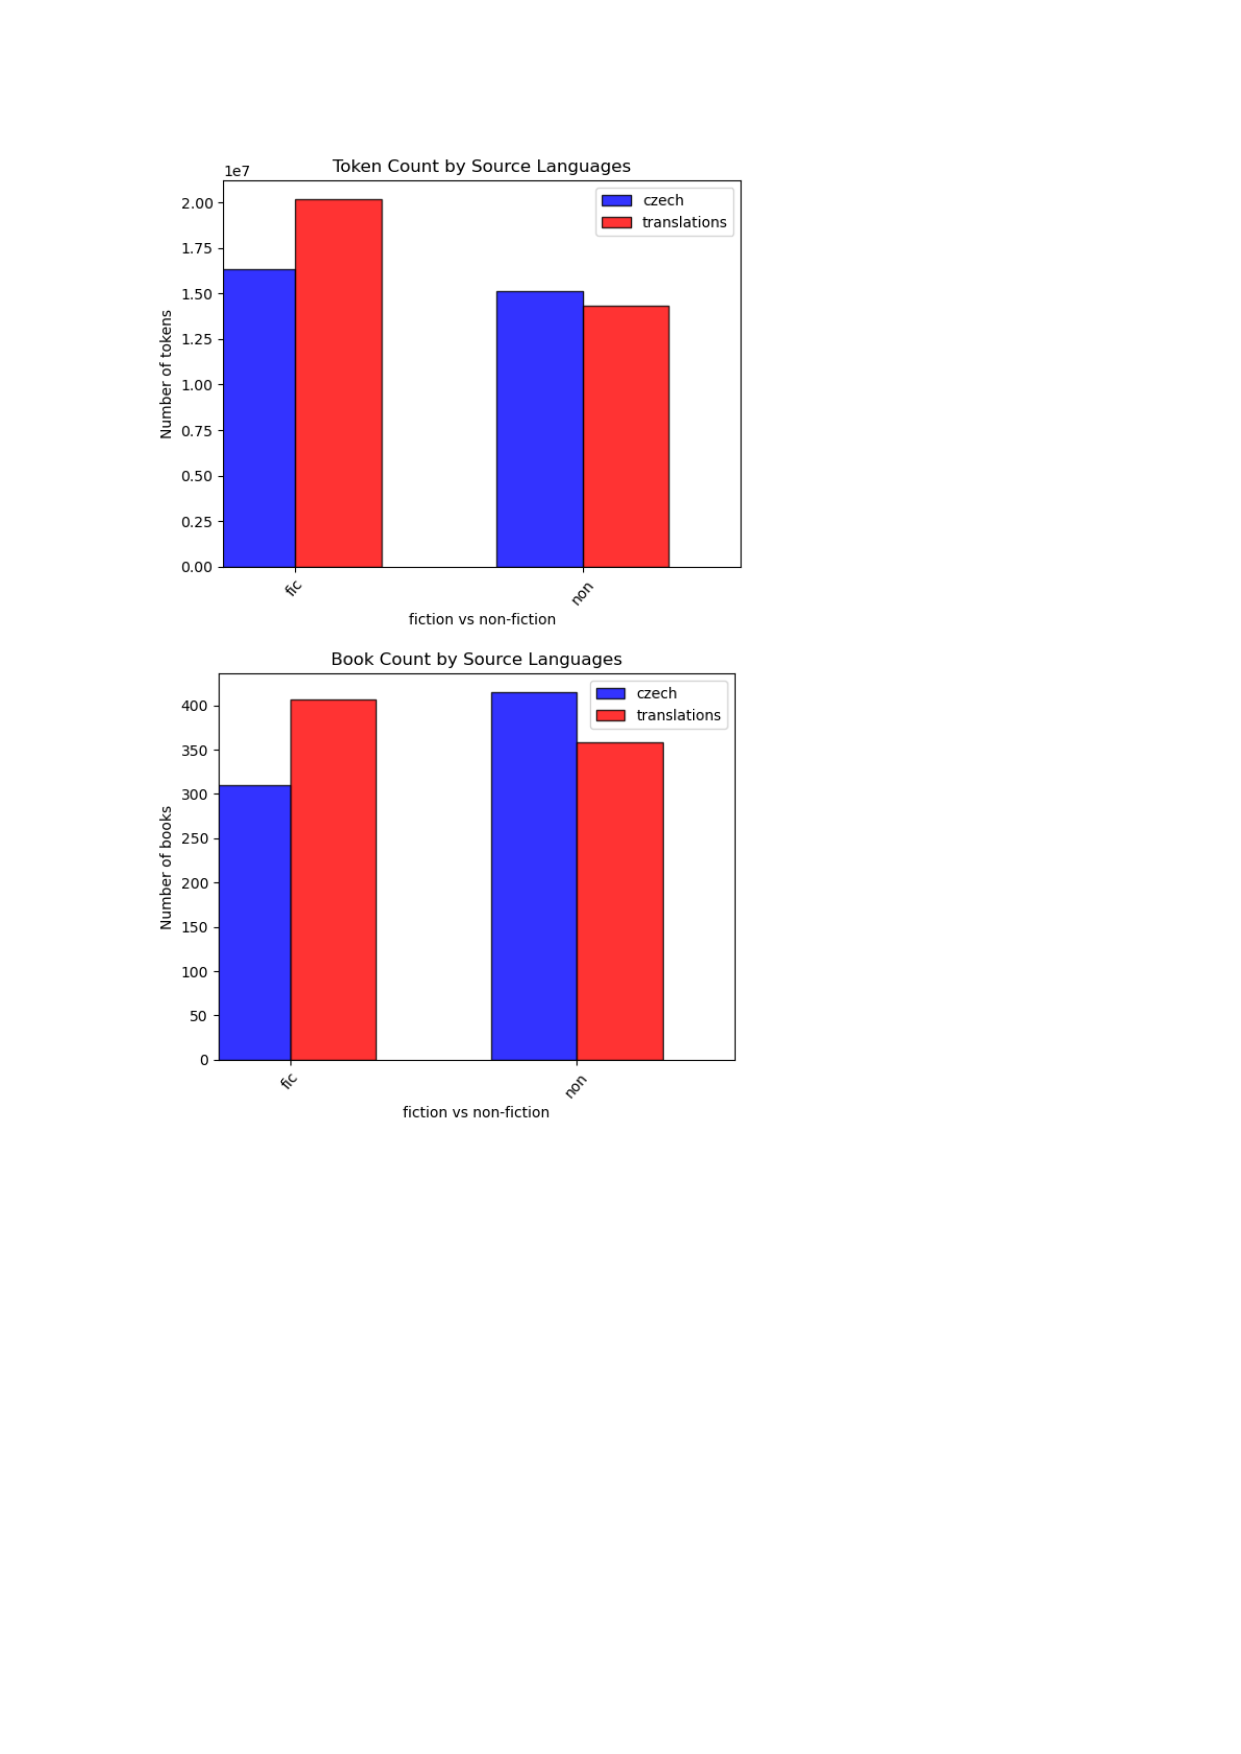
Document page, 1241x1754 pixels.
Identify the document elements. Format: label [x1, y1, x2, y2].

picture [150, 642, 744, 1131]
picture [150, 150, 750, 638]
